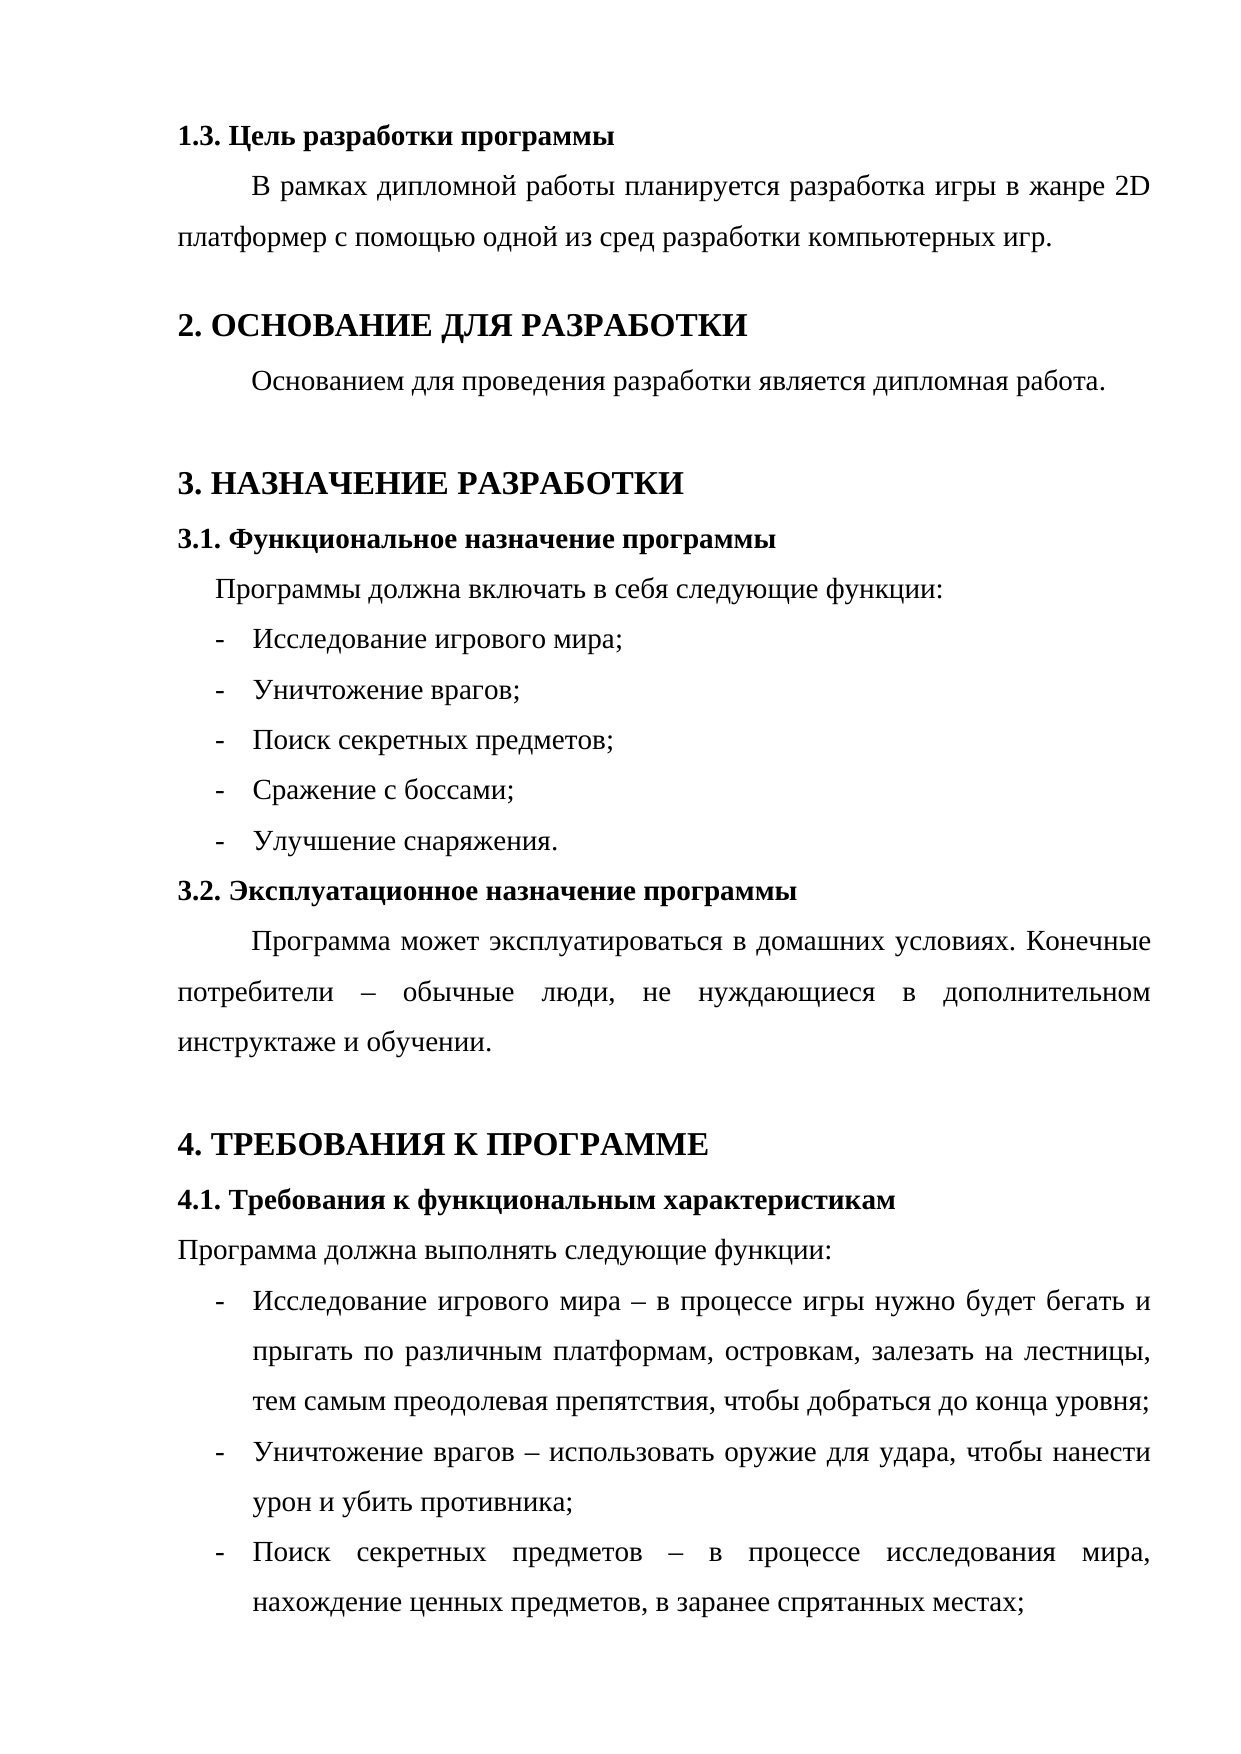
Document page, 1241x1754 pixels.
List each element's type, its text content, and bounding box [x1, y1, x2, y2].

text 3. НАЗНАЧЕНИЕ РАЗРАБОТКИ [177, 463, 1152, 502]
text Основанием для проведения разработки является дипломная работа. [177, 363, 1152, 396]
text 3.2. Эксплуатационное назначение программы [177, 873, 1152, 907]
text В рамках дипломной работы планируется разработка игры в жанре 2D платформер с помощью одной из сред разработки компьютерных игр. [177, 168, 1152, 252]
list Поиск секретных предметов; [215, 722, 1152, 756]
list Поиск секретных предметов – в процессе исследования мира, нахождение ценных предметов, в заранее спрятанных местах; [215, 1534, 1152, 1618]
list Исследование игрового мира – в процессе игры нужно будет бегать и прыгать по различным платформам, островкам, залезать на лестницы, тем самым преодолевая препятствия, чтобы добраться до конца уровня; [215, 1283, 1152, 1417]
text 2. ОСНОВАНИЕ ДЛЯ РАЗРАБОТКИ [177, 305, 1152, 343]
text Программа должна выполнять следующие функции: [177, 1232, 1152, 1266]
list Исследование игрового мира; [215, 621, 1152, 655]
list Уничтожение врагов – использовать оружие для удара, чтобы нанести урон и убить противника; [215, 1434, 1152, 1517]
text Программы должна включать в себя следующие функции: [177, 571, 1152, 605]
list Сражение с боссами; [215, 772, 1152, 806]
text Программа может эксплуатироваться в домашних условиях. Конечные потребители – обычные люди, не нуждающиеся в дополнительном инструктаже и обучении. [177, 923, 1152, 1057]
list Уничтожение врагов; [215, 672, 1152, 705]
text 4. ТРЕБОВАНИЯ К ПРОГРАММЕ [177, 1124, 1152, 1163]
list Улучшение снаряжения. [215, 823, 1152, 856]
text 1.3. Цель разработки программы [177, 118, 1152, 152]
text 4.1. Требования к функциональным характеристикам [177, 1182, 1152, 1216]
text 3.1. Функциональное назначение программы [177, 521, 1152, 554]
